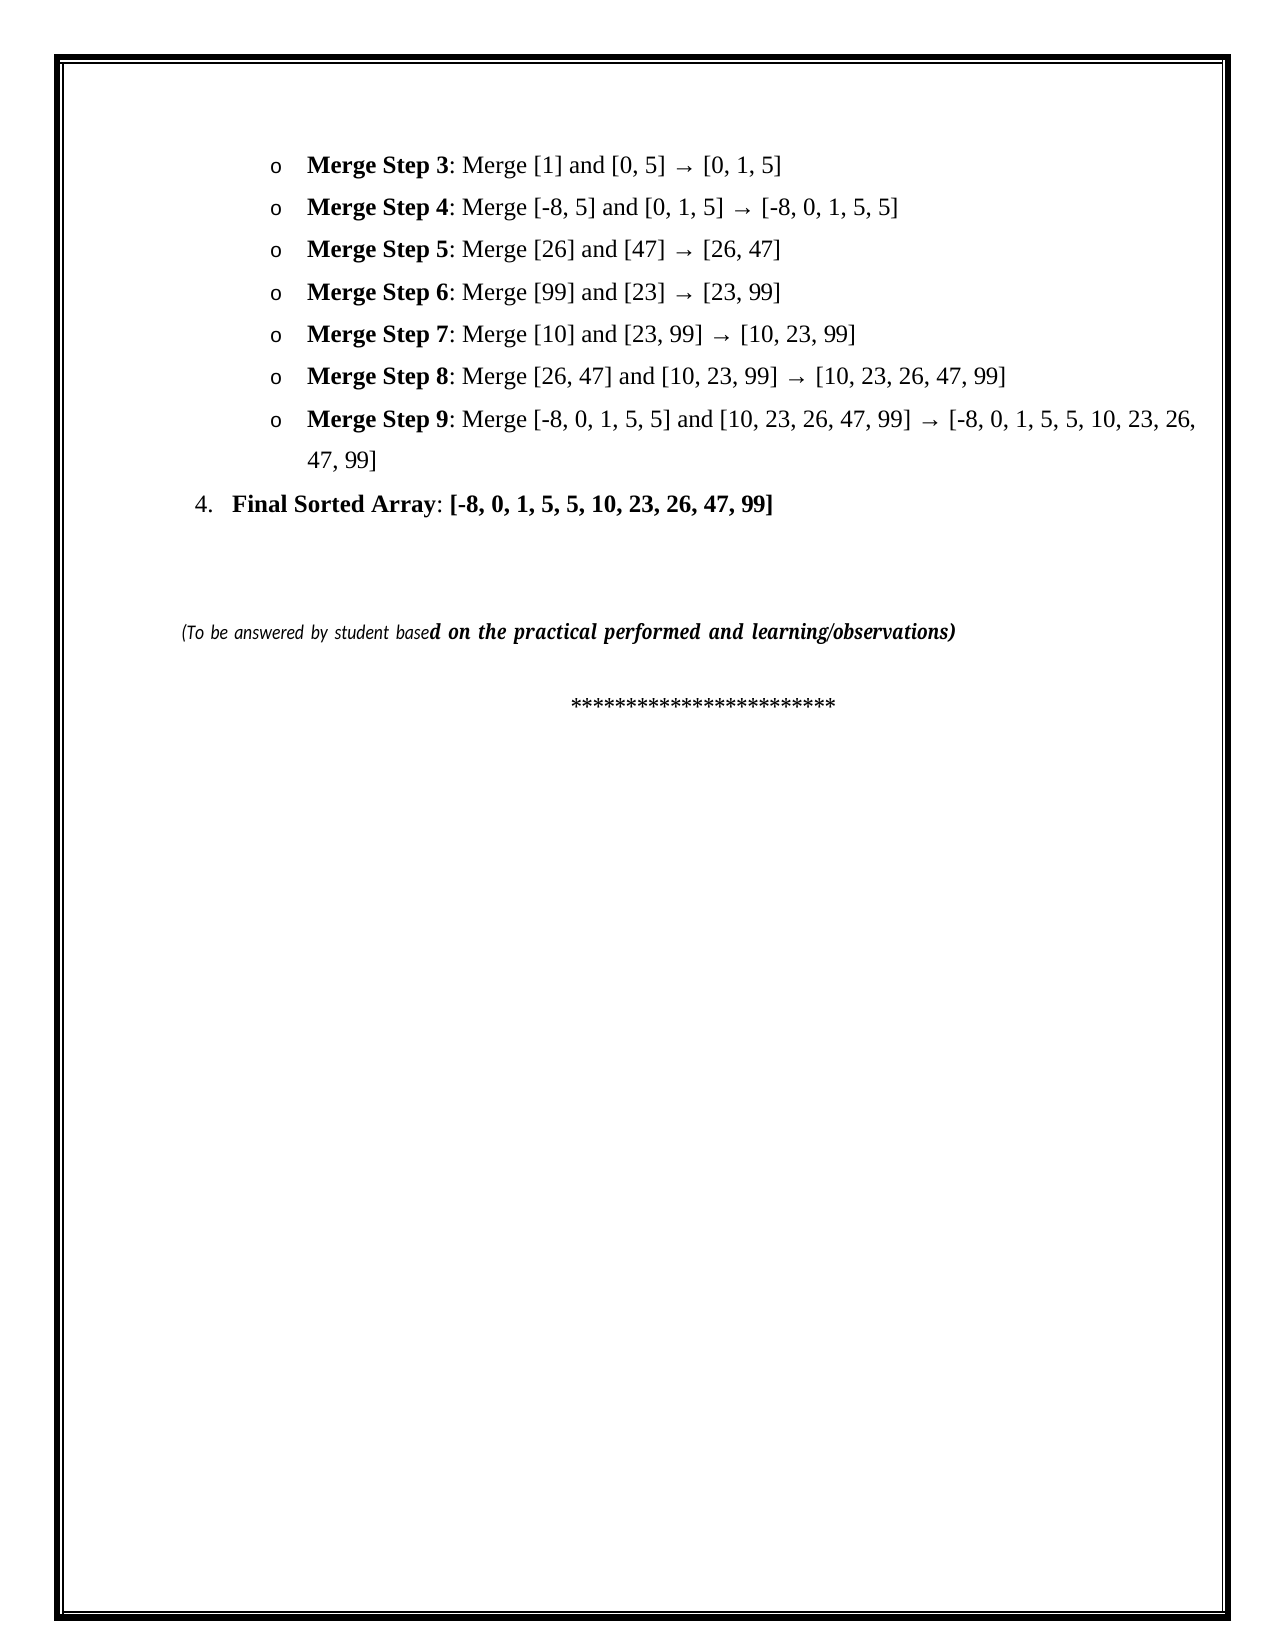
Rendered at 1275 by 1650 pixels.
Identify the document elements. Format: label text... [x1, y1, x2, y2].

list Merge Step 4: Merge [-8, 5] and [0, 1, 5] → [-8, 0, 1, 5, 5] [269, 192, 1222, 221]
list Merge Step 5: Merge [26] and [47] → [26, 47] [269, 234, 1222, 264]
list Merge Step 6: Merge [99] and [23] → [23, 99] [269, 277, 1222, 306]
list Merge Step 7: Merge [10] and [23, 99] → [10, 23, 99] [269, 319, 1222, 348]
text (To be answered by student based on the practical performed and learning/observations) [181, 617, 1222, 646]
subtitle Final Sorted Array: [-8, 0, 1, 5, 5, 10, 23, 26, 47, 99] [194, 489, 1222, 518]
text ************************ [175, 691, 1222, 725]
list Merge Step 8: Merge [26, 47] and [10, 23, 99] → [10, 23, 26, 47, 99] [269, 361, 1222, 390]
list Merge Step 9: Merge [-8, 0, 1, 5, 5] and [10, 23, 26, 47, 99] → [-8, 0, 1, 5, 5, 10, 23, 26, [269, 404, 1222, 433]
text 47, 99] [307, 446, 1222, 474]
list Merge Step 3: Merge [1] and [0, 5] → [0, 1, 5] [269, 150, 1222, 179]
